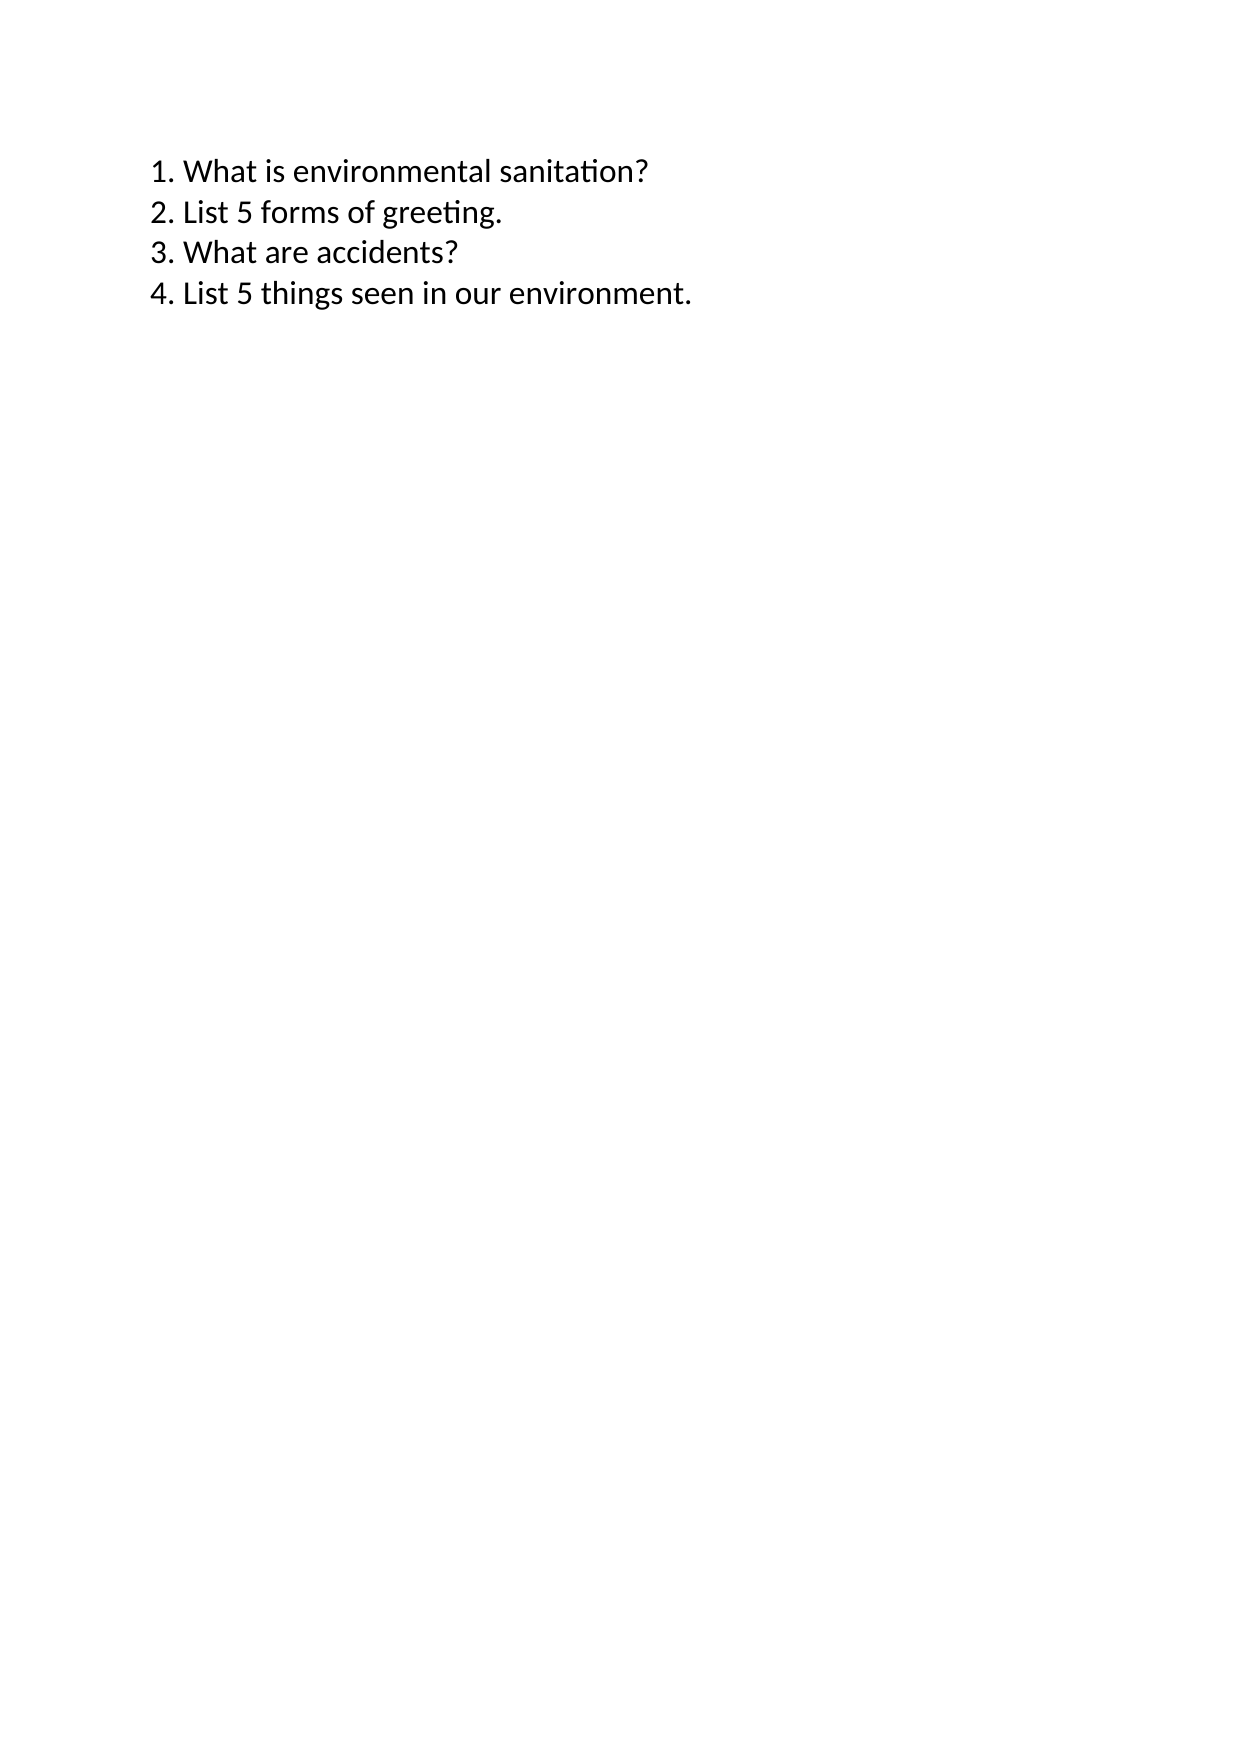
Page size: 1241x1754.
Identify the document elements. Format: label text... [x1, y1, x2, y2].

list What are accidents? [150, 231, 1128, 272]
list List 5 things seen in our environment. [150, 272, 1128, 313]
list List 5 forms of greeting. [150, 191, 1128, 231]
list What is environmental sanitation? [150, 150, 1128, 191]
